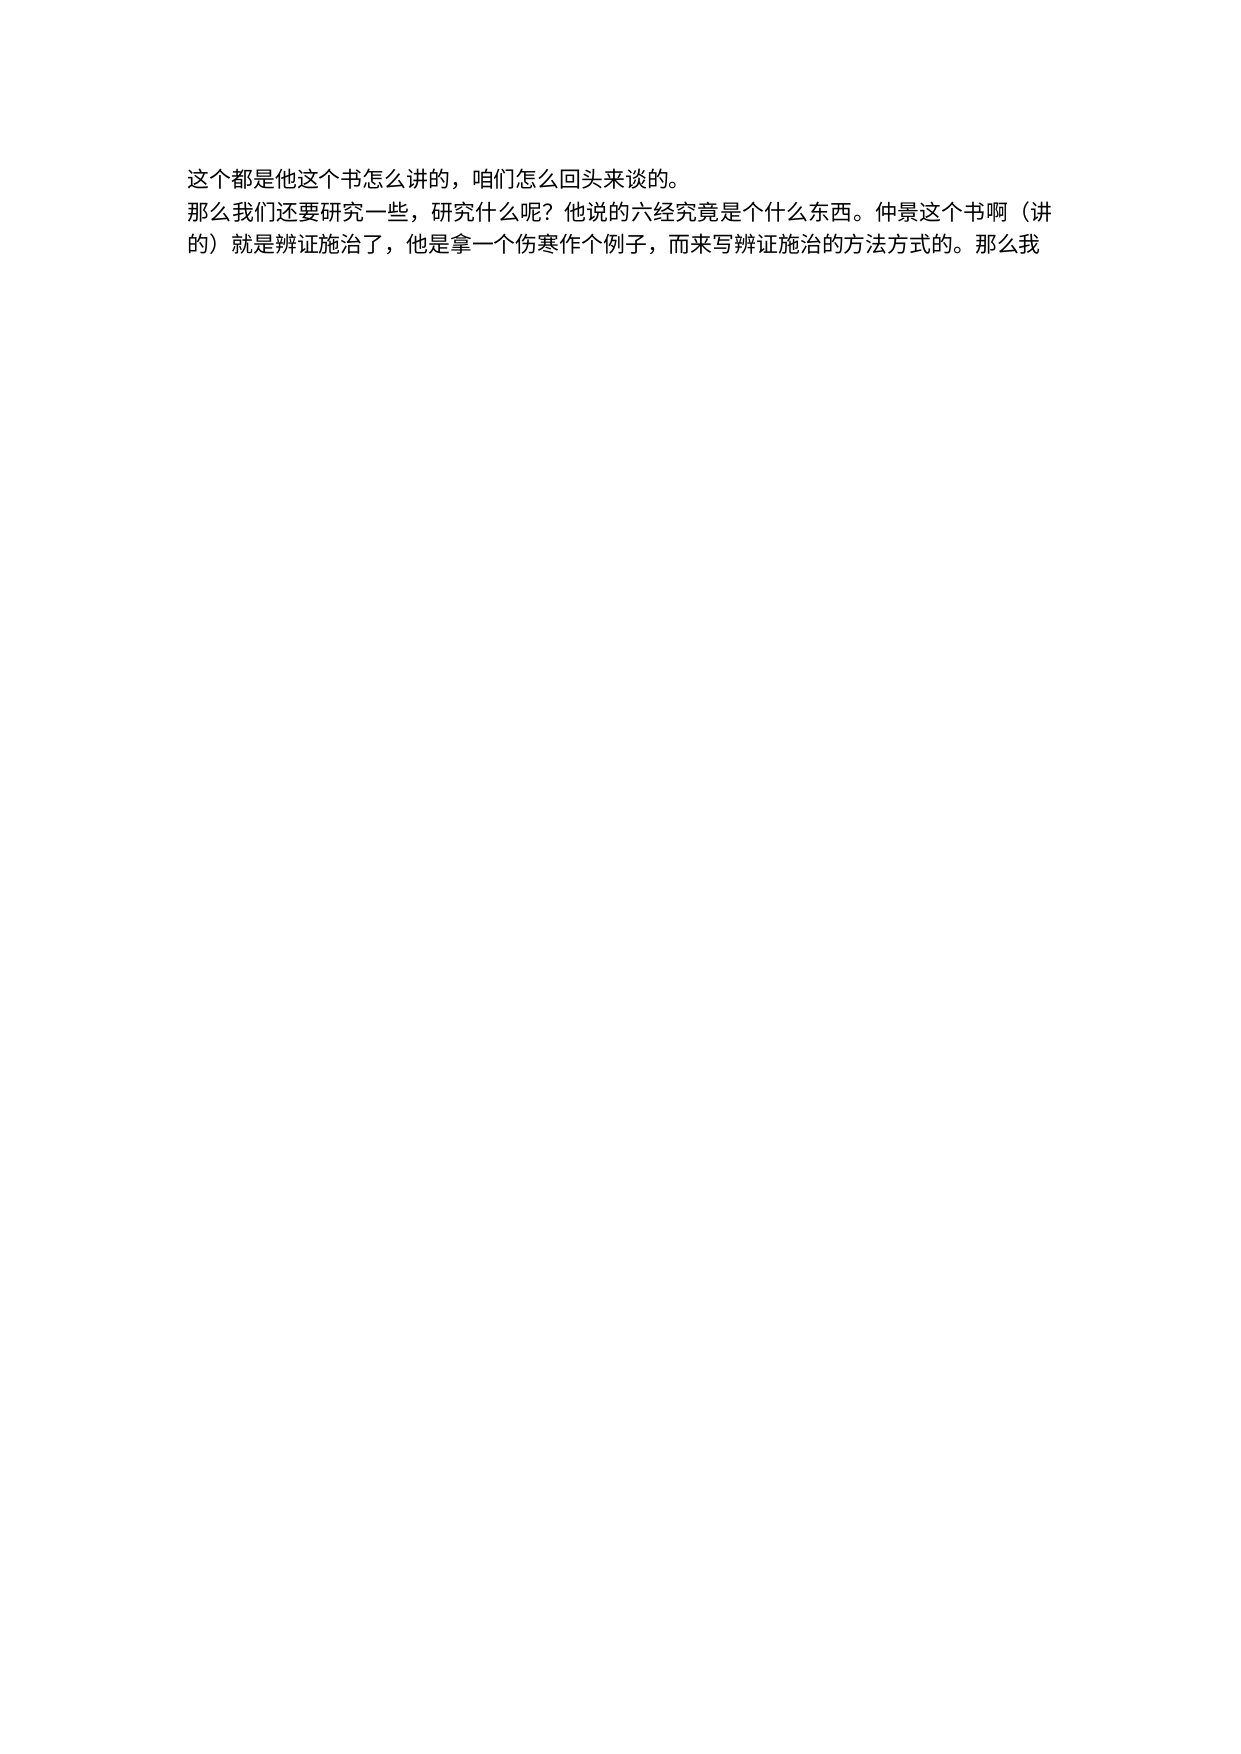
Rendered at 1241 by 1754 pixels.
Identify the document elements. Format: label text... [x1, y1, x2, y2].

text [187, 162, 1053, 194]
text 那么我们还要研究一些，研究什么呢？他说的六经究竟是个什么东西。仲景这个书啊（讲的）就是辨证施治了，他是拿一个伤寒作个例子，而来写辨证施治的方法方式的。那么我 [187, 194, 1053, 259]
